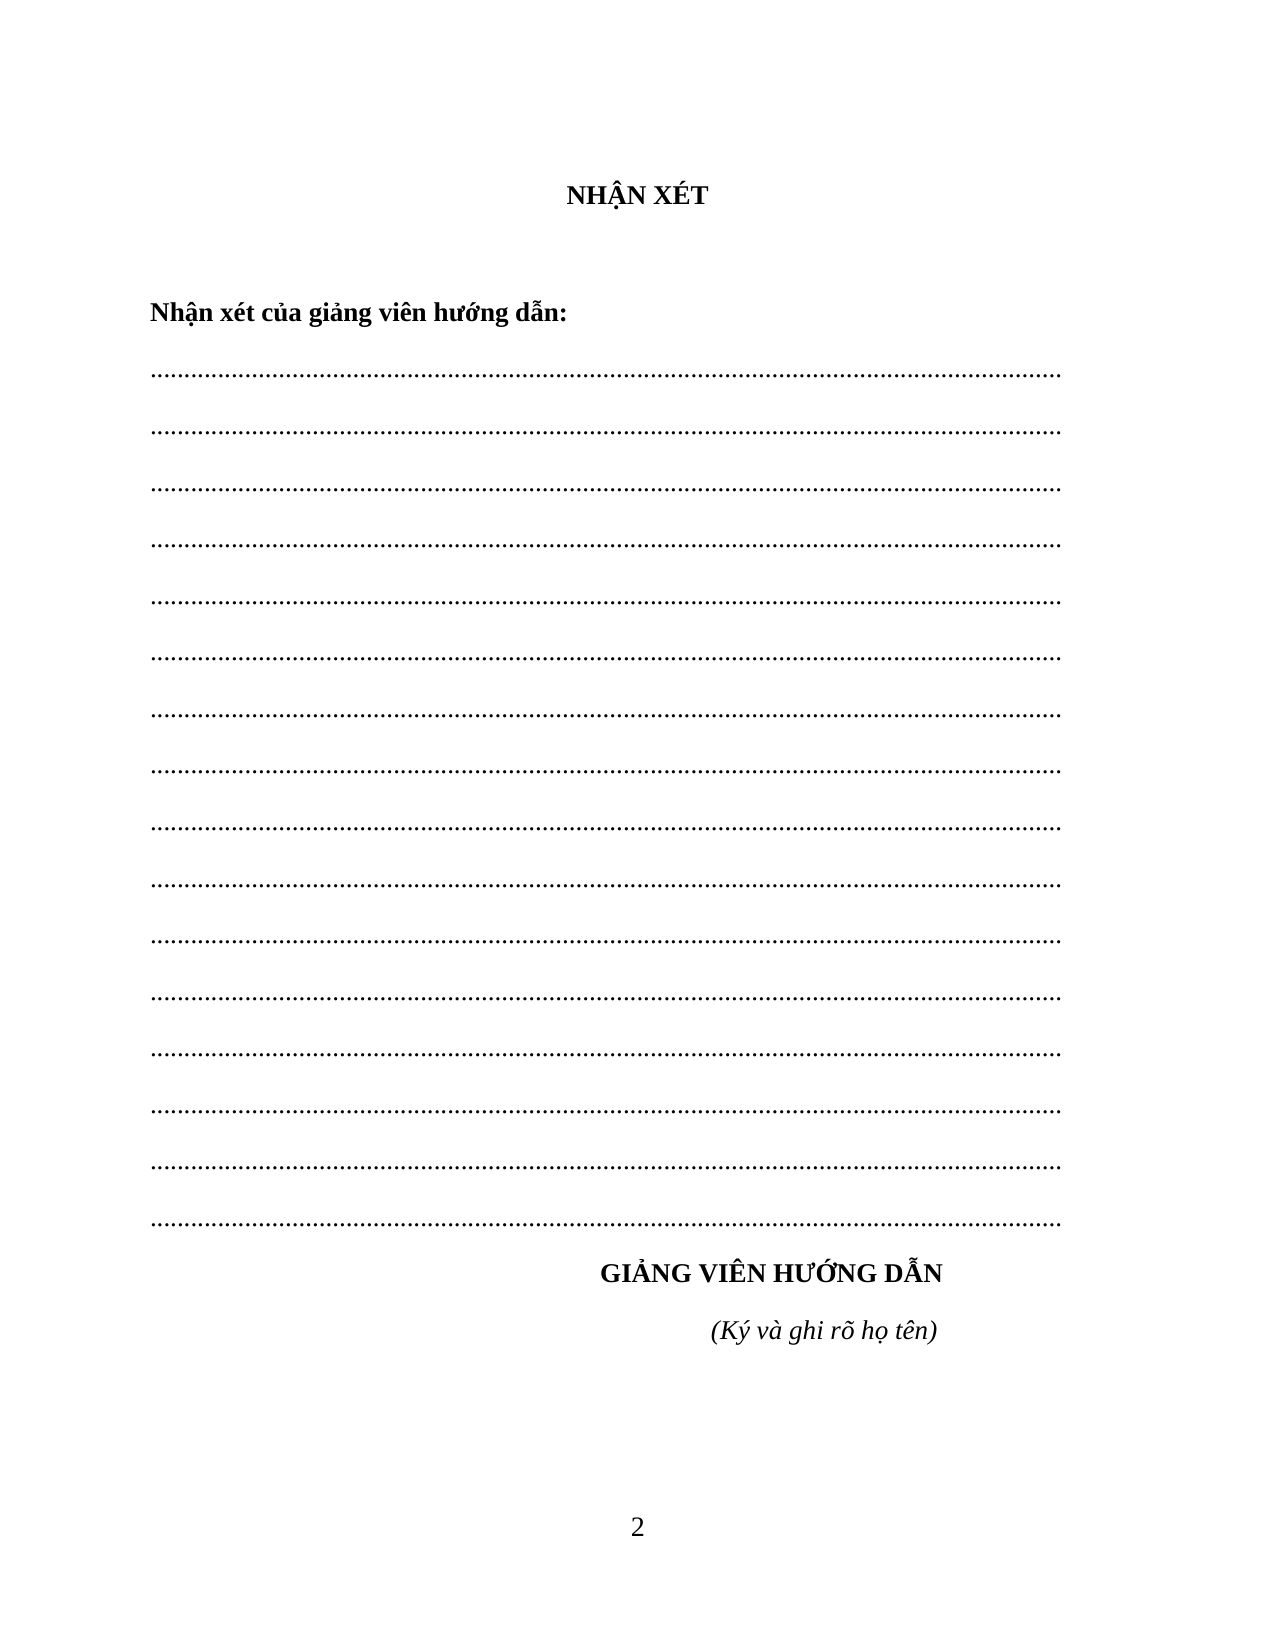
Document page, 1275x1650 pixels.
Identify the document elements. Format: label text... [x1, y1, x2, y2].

text ....................................................................................................................................... [150, 862, 1125, 893]
text GIẢNG VIÊN HƯỚNG DẪN [525, 1258, 1125, 1289]
text ....................................................................................................................................... [150, 466, 1125, 497]
text ....................................................................................................................................... [150, 635, 1125, 667]
text ....................................................................................................................................... [150, 353, 1125, 384]
text ....................................................................................................................................... [150, 1201, 1125, 1232]
text Nhận xét của giảng viên hướng dẫn: [150, 296, 1125, 327]
text ....................................................................................................................................... [150, 748, 1125, 780]
text ....................................................................................................................................... [150, 579, 1125, 610]
text (Ký và ghi rõ họ tên) [150, 1314, 1125, 1345]
text ....................................................................................................................................... [150, 409, 1125, 440]
text ....................................................................................................................................... [150, 692, 1125, 723]
text ....................................................................................................................................... [150, 918, 1125, 949]
text ....................................................................................................................................... [150, 1144, 1125, 1176]
text ....................................................................................................................................... [150, 1088, 1125, 1119]
text ....................................................................................................................................... [150, 522, 1125, 553]
text ....................................................................................................................................... [150, 805, 1125, 836]
subtitle NHẬN XÉT [150, 179, 1125, 210]
text ....................................................................................................................................... [150, 1031, 1125, 1062]
text ....................................................................................................................................... [150, 975, 1125, 1006]
